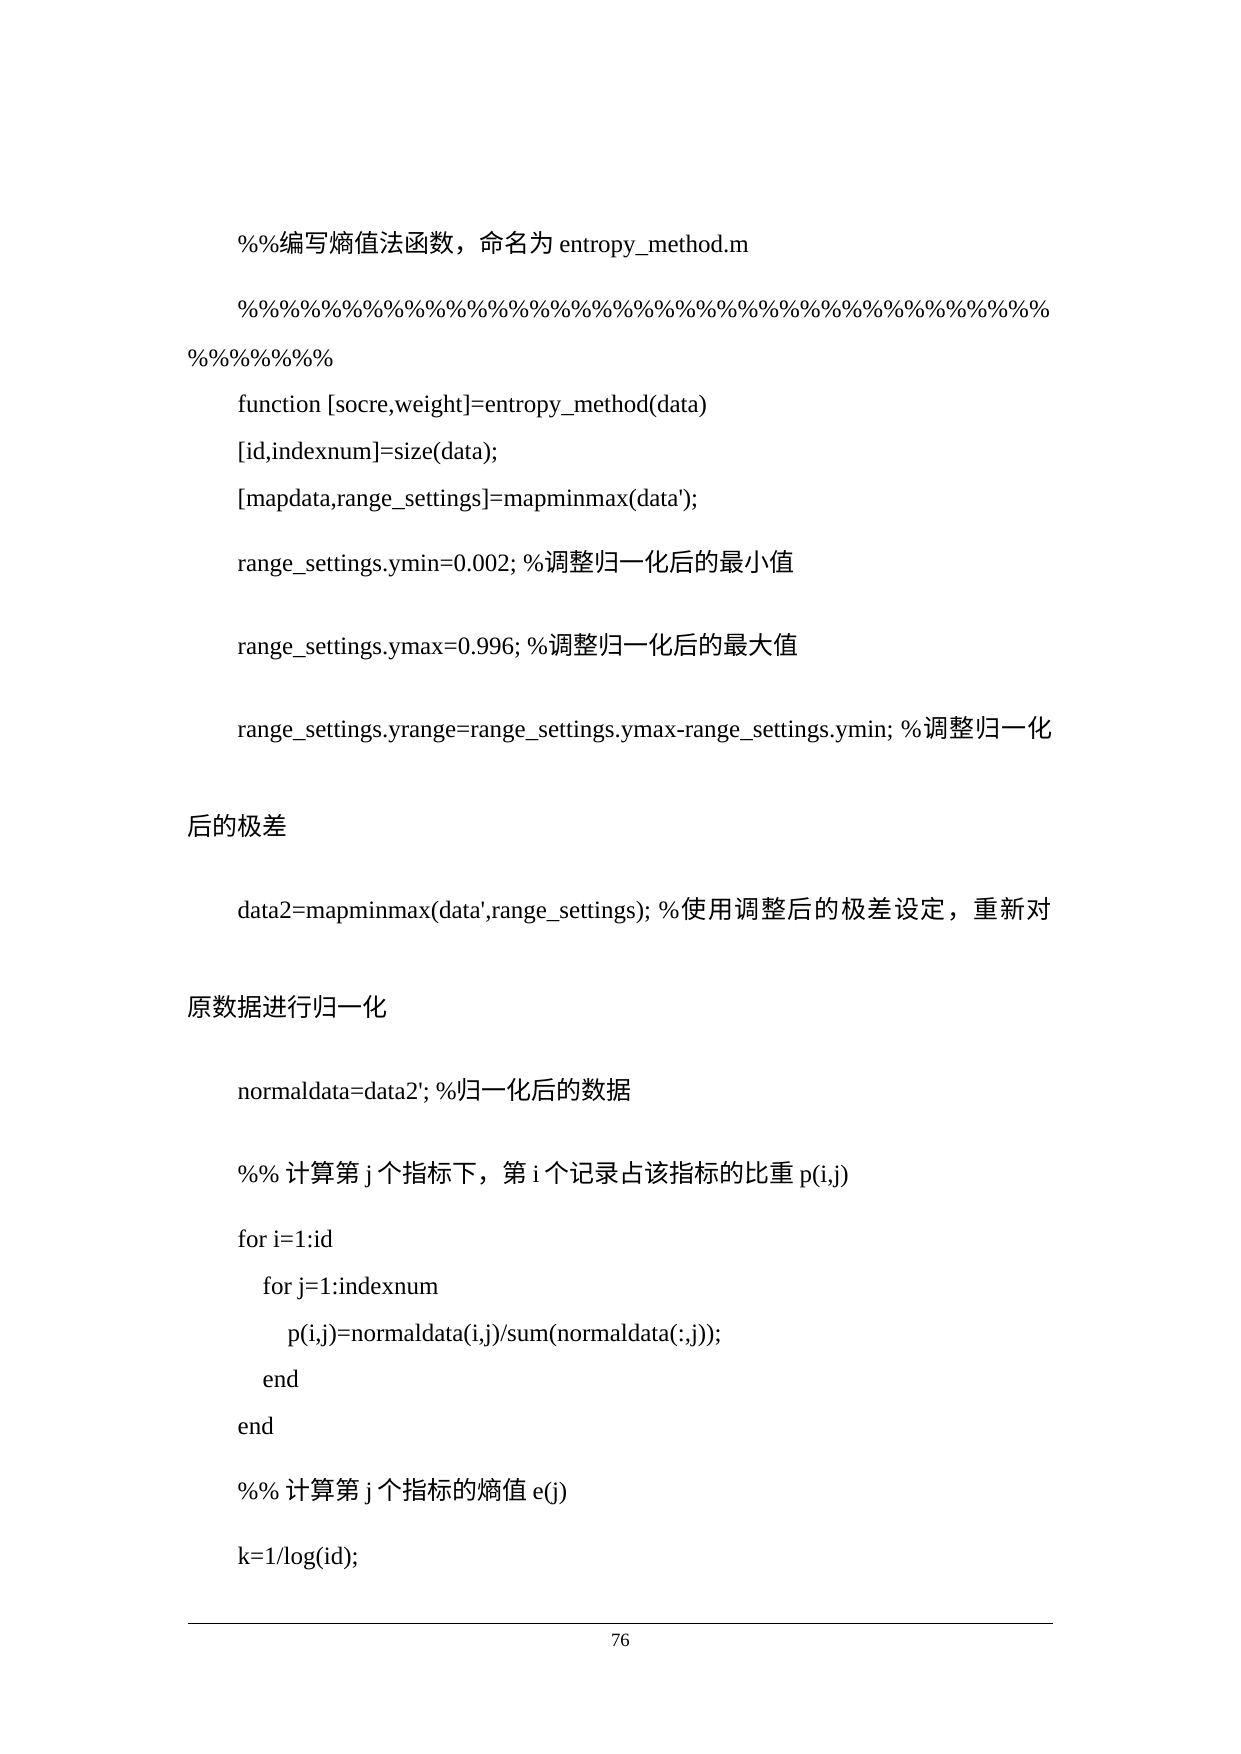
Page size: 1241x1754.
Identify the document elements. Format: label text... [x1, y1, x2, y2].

text [mapdata,range_settings]=mapminmax(data'); [187, 481, 1053, 514]
text normaldata=data2'; %归一化后的数据 [187, 1056, 1053, 1121]
text for i=1:id [187, 1222, 1053, 1254]
text for j=1:indexnum [187, 1269, 1053, 1301]
text %%%%%%%%%%%%%%%%%%%%%%%%%%%%%%%%%%%%%%%%%%%%%% [187, 292, 1053, 373]
text range_settings.ymin=0.002; %调整归一化后的最小值 [187, 528, 1053, 593]
text range_settings.yrange=range_settings.ymax-range_settings.ymin; %调整归一化后的极差 [187, 694, 1053, 857]
text data2=mapminmax(data',range_settings); %使用调整后的极差设定，重新对原数据进行归一化 [187, 875, 1053, 1038]
text %%编写熵值法函数，命名为entropy_method.m [187, 209, 1053, 274]
text range_settings.ymax=0.996; %调整归一化后的最大值 [187, 611, 1053, 676]
text [id,indexnum]=size(data); [187, 434, 1053, 467]
text k=1/log(id); [187, 1539, 1053, 1572]
text %% 计算第j个指标的熵值e(j) [187, 1456, 1053, 1521]
text %% 计算第j个指标下，第i个记录占该指标的比重p(i,j) [187, 1139, 1053, 1204]
text p(i,j)=normaldata(i,j)/sum(normaldata(:,j)); [187, 1316, 1053, 1348]
text end [187, 1409, 1053, 1442]
text function [socre,weight]=entropy_method(data) [187, 388, 1053, 420]
text end [187, 1363, 1053, 1395]
